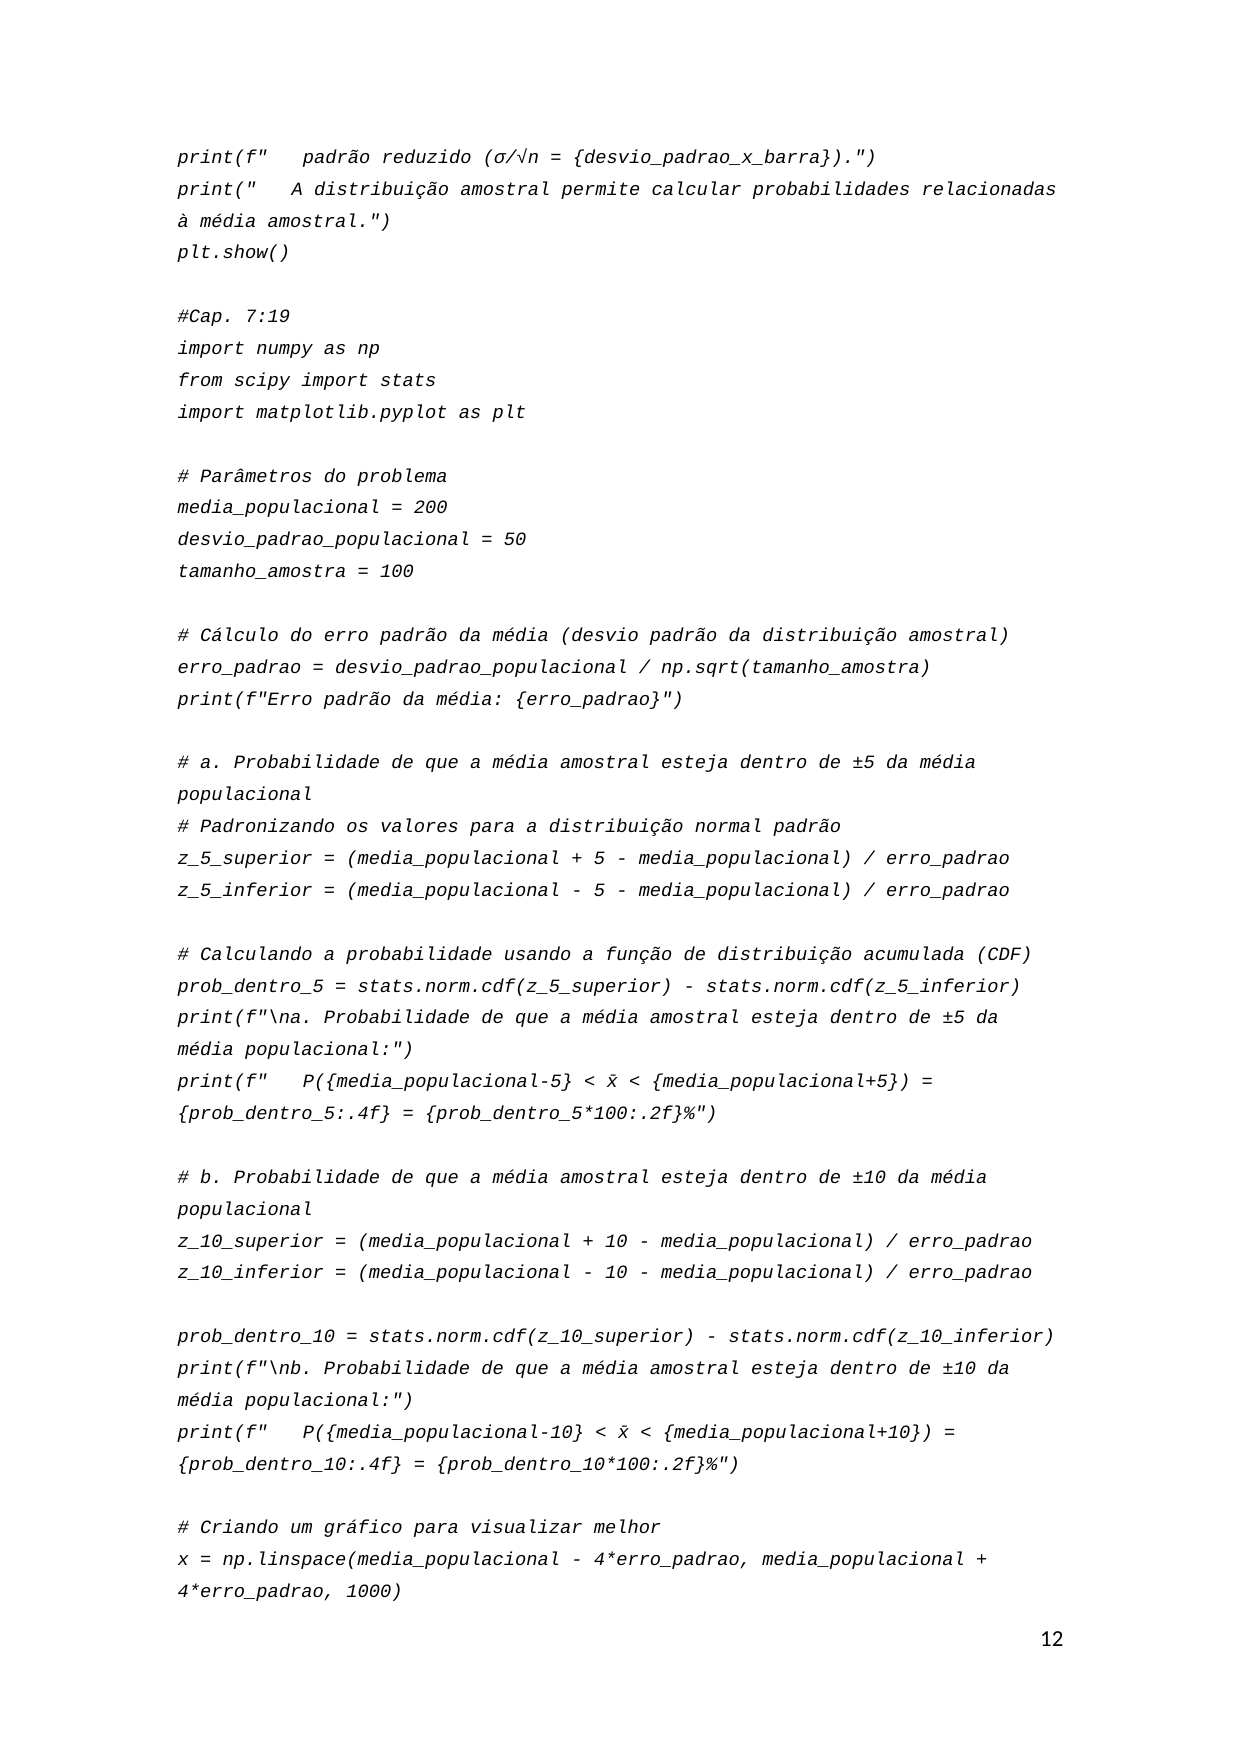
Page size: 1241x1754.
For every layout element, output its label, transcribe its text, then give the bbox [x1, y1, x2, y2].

text print(f"Erro padrão da média: {erro_padrao}") [177, 689, 1063, 711]
text # Criando um gráfico para visualizar melhor [177, 1518, 1063, 1539]
text z_5_superior = (media_populacional + 5 - media_populacional) / erro_padrao [177, 849, 1063, 870]
text import matplotlib.pyplot as plt [177, 403, 1063, 424]
text from scipy import stats [177, 371, 1063, 392]
text print(f"\na. Probabilidade de que a média amostral esteja dentro de ±5 da média populacional:") [177, 1008, 1063, 1061]
text #Cap. 7:19 [177, 307, 1063, 328]
text print(f" P({media_populacional-10} < x̄ < {media_populacional+10}) = {prob_dentro_10:.4f} = {prob_dentro_10*100:.2f}%") [177, 1423, 1063, 1476]
text print(f"\nb. Probabilidade de que a média amostral esteja dentro de ±10 da média populacional:") [177, 1359, 1063, 1412]
text tamanho_amostra = 100 [177, 562, 1063, 583]
text print(f" padrão reduzido (σ/√n = {desvio_padrao_x_barra}).") [177, 148, 1063, 169]
text print(f" P({media_populacional-5} < x̄ < {media_populacional+5}) = {prob_dentro_5:.4f} = {prob_dentro_5*100:.2f}%") [177, 1072, 1063, 1125]
text # Parâmetros do problema [177, 466, 1063, 488]
text plt.show() [177, 243, 1063, 264]
text prob_dentro_5 = stats.norm.cdf(z_5_superior) - stats.norm.cdf(z_5_inferior) [177, 976, 1063, 998]
text import numpy as np [177, 339, 1063, 360]
text z_10_inferior = (media_populacional - 10 - media_populacional) / erro_padrao [177, 1263, 1063, 1284]
text erro_padrao = desvio_padrao_populacional / np.sqrt(tamanho_amostra) [177, 658, 1063, 679]
text # Calculando a probabilidade usando a função de distribuição acumulada (CDF) [177, 944, 1063, 966]
text print(" A distribuição amostral permite calcular probabilidades relacionadas à média amostral.") [177, 179, 1063, 233]
text z_10_superior = (media_populacional + 10 - media_populacional) / erro_padrao [177, 1231, 1063, 1253]
text x = np.linspace(media_populacional - 4*erro_padrao, media_populacional + 4*erro_padrao, 1000) [177, 1550, 1063, 1603]
text # Padronizando os valores para a distribuição normal padrão [177, 817, 1063, 838]
text desvio_padrao_populacional = 50 [177, 530, 1063, 551]
text # a. Probabilidade de que a média amostral esteja dentro de ±5 da média populacional [177, 753, 1063, 806]
text # Cálculo do erro padrão da média (desvio padrão da distribuição amostral) [177, 626, 1063, 647]
text # b. Probabilidade de que a média amostral esteja dentro de ±10 da média populacional [177, 1168, 1063, 1221]
text z_5_inferior = (media_populacional - 5 - media_populacional) / erro_padrao [177, 881, 1063, 902]
text prob_dentro_10 = stats.norm.cdf(z_10_superior) - stats.norm.cdf(z_10_inferior) [177, 1327, 1063, 1348]
text media_populacional = 200 [177, 498, 1063, 519]
